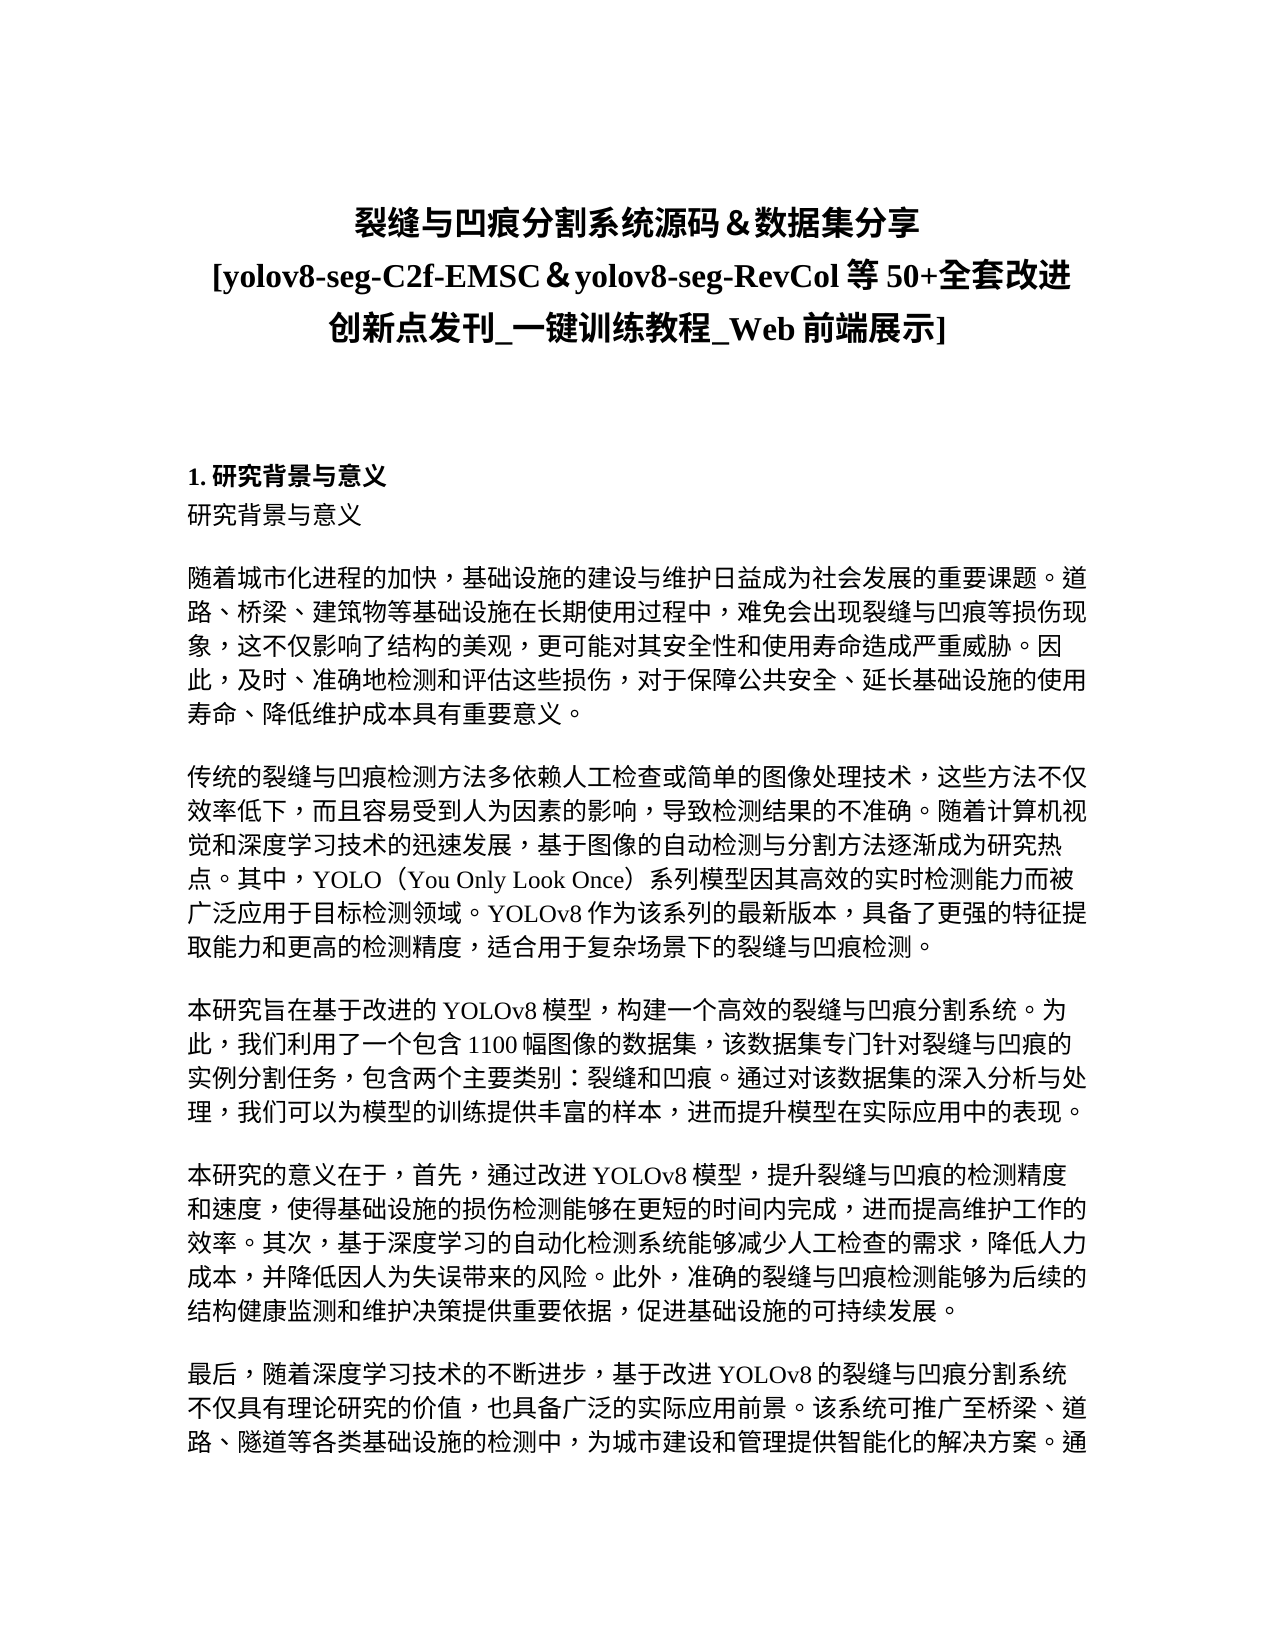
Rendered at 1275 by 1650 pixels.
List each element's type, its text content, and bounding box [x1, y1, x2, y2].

subtitle 裂缝与凹痕分割系统源码＆数据集分享 [yolov8-seg-C2f-EMSC＆yolov8-seg-RevCol等50+全套改进创新点发刊_一键训练教程_Web前端展示] [187, 200, 1087, 350]
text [187, 498, 1087, 1459]
subtitle 1. 研究背景与意义 [187, 459, 1087, 493]
